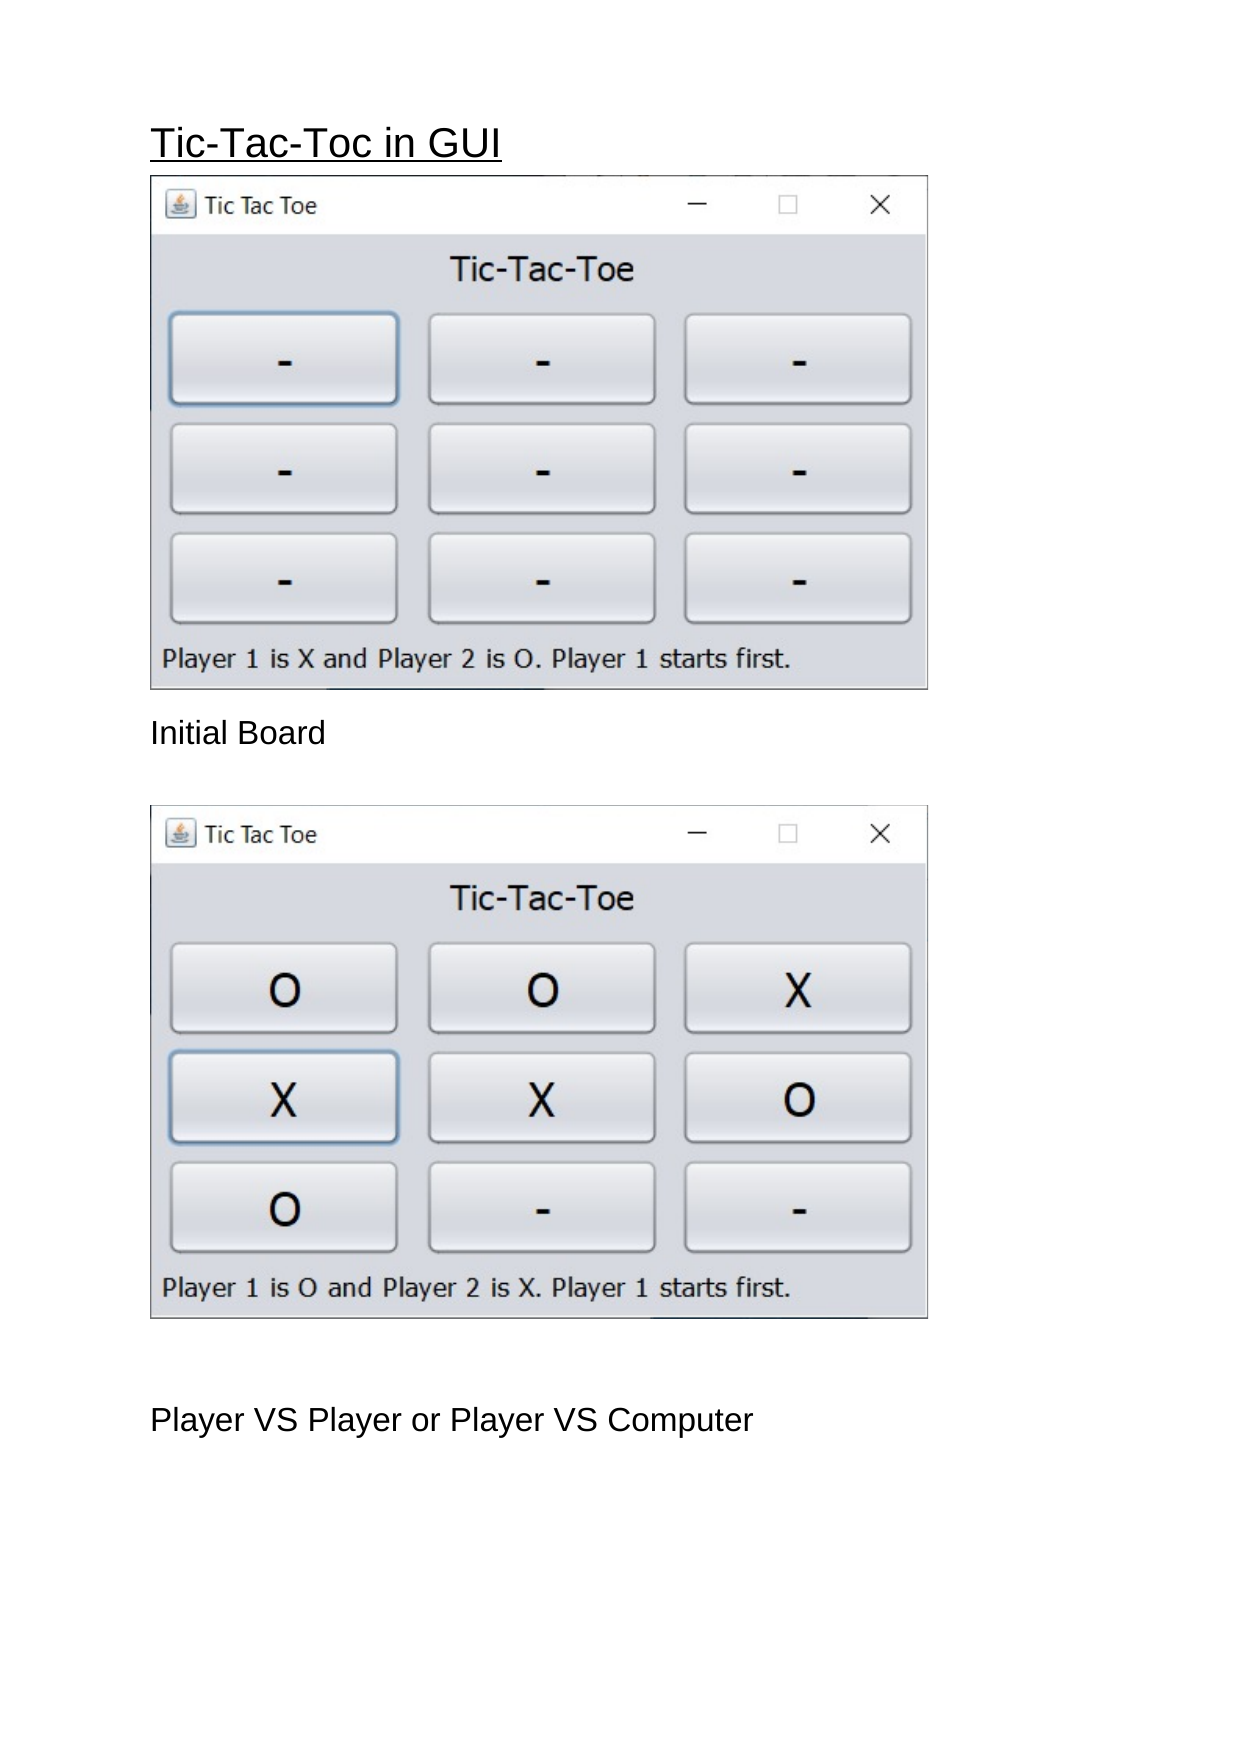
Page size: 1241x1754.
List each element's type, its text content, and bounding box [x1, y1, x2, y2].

text Player VS Player or Player VS Computer [150, 1400, 1090, 1438]
text Tic-Tac-Toc in GUI [150, 118, 1090, 166]
picture [150, 175, 929, 690]
picture [150, 805, 929, 1319]
